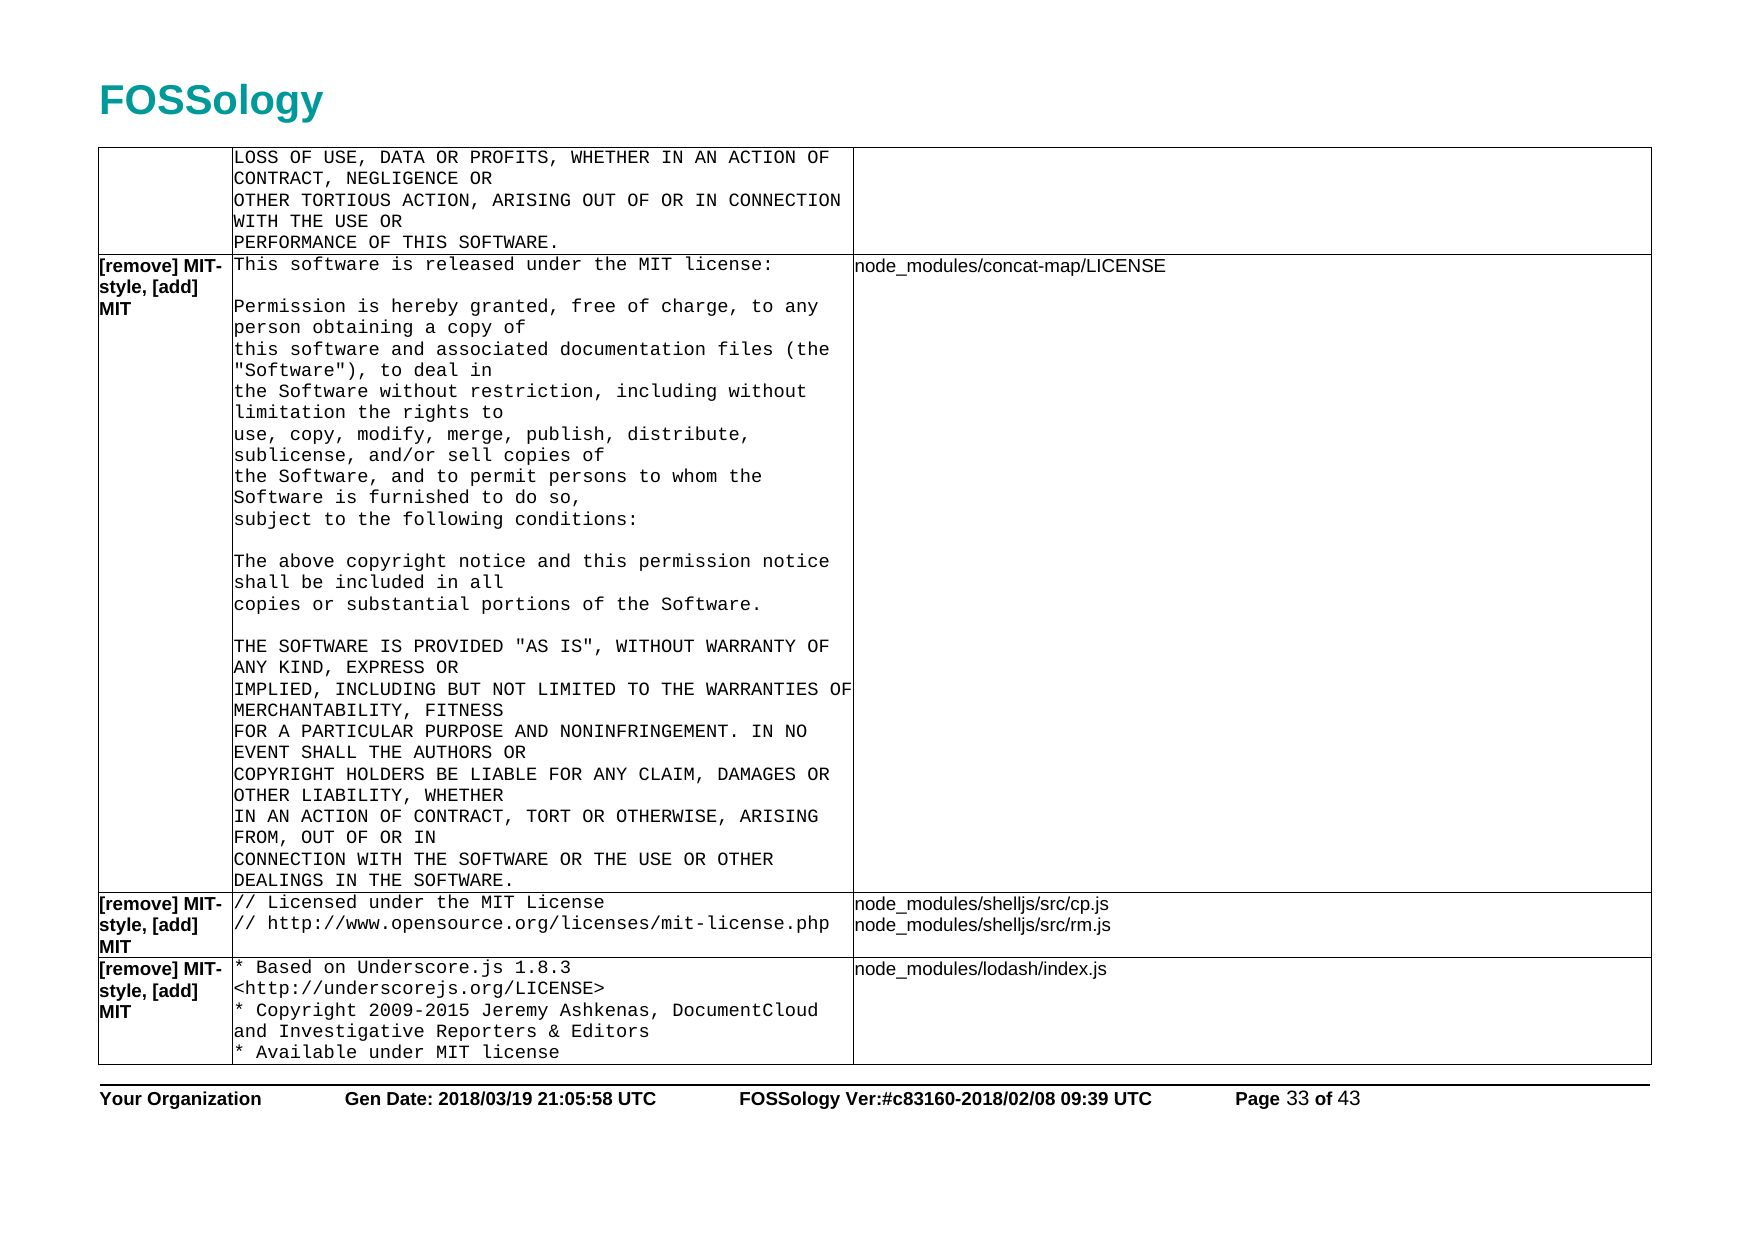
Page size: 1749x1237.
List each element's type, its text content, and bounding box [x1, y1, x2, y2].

table_cell // Licensed under the MIT License // http://www.opensource.org/licenses/mit-license.php [233, 893, 853, 957]
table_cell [99, 148, 232, 254]
table_cell [remove] MIT-style, [add] MIT [99, 893, 232, 957]
table_cell node_modules/concat-map/LICENSE [854, 255, 1651, 892]
table_cell [remove] MIT-style, [add] MIT [99, 255, 232, 892]
table_cell This software is released under the MIT license: Permission is hereby granted, free of charge, to any person obtaining a copy of this software and associated documentation files (the "Software"), to deal in the Software without restriction, including without limitation the rights to use, copy, modify, merge, publish, distribute, sublicense, and/or sell copies of the Software, and to permit persons to whom the Software is furnished to do so, subject to the following conditions: The above copyright notice and this permission notice shall be included in all copies or substantial portions of the Software. THE SOFTWARE IS PROVIDED "AS IS", WITHOUT WARRANTY OF ANY KIND, EXPRESS OR IMPLIED, INCLUDING BUT NOT LIMITED TO THE WARRANTIES OF MERCHANTABILITY, FITNESS FOR A PARTICULAR PURPOSE AND NONINFRINGEMENT. IN NO EVENT SHALL THE AUTHORS OR COPYRIGHT HOLDERS BE LIABLE FOR ANY CLAIM, DAMAGES OR OTHER LIABILITY, WHETHER IN AN ACTION OF CONTRACT, TORT OR OTHERWISE, ARISING FROM, OUT OF OR IN CONNECTION WITH THE SOFTWARE OR THE USE OR OTHER DEALINGS IN THE SOFTWARE. [233, 255, 853, 892]
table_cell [233, 958, 853, 1064]
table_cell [854, 148, 1651, 254]
table_cell node_modules/shelljs/src/cp.js node_modules/shelljs/src/rm.js [854, 893, 1651, 957]
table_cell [854, 958, 1651, 1064]
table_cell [99, 958, 232, 1064]
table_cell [233, 148, 853, 254]
